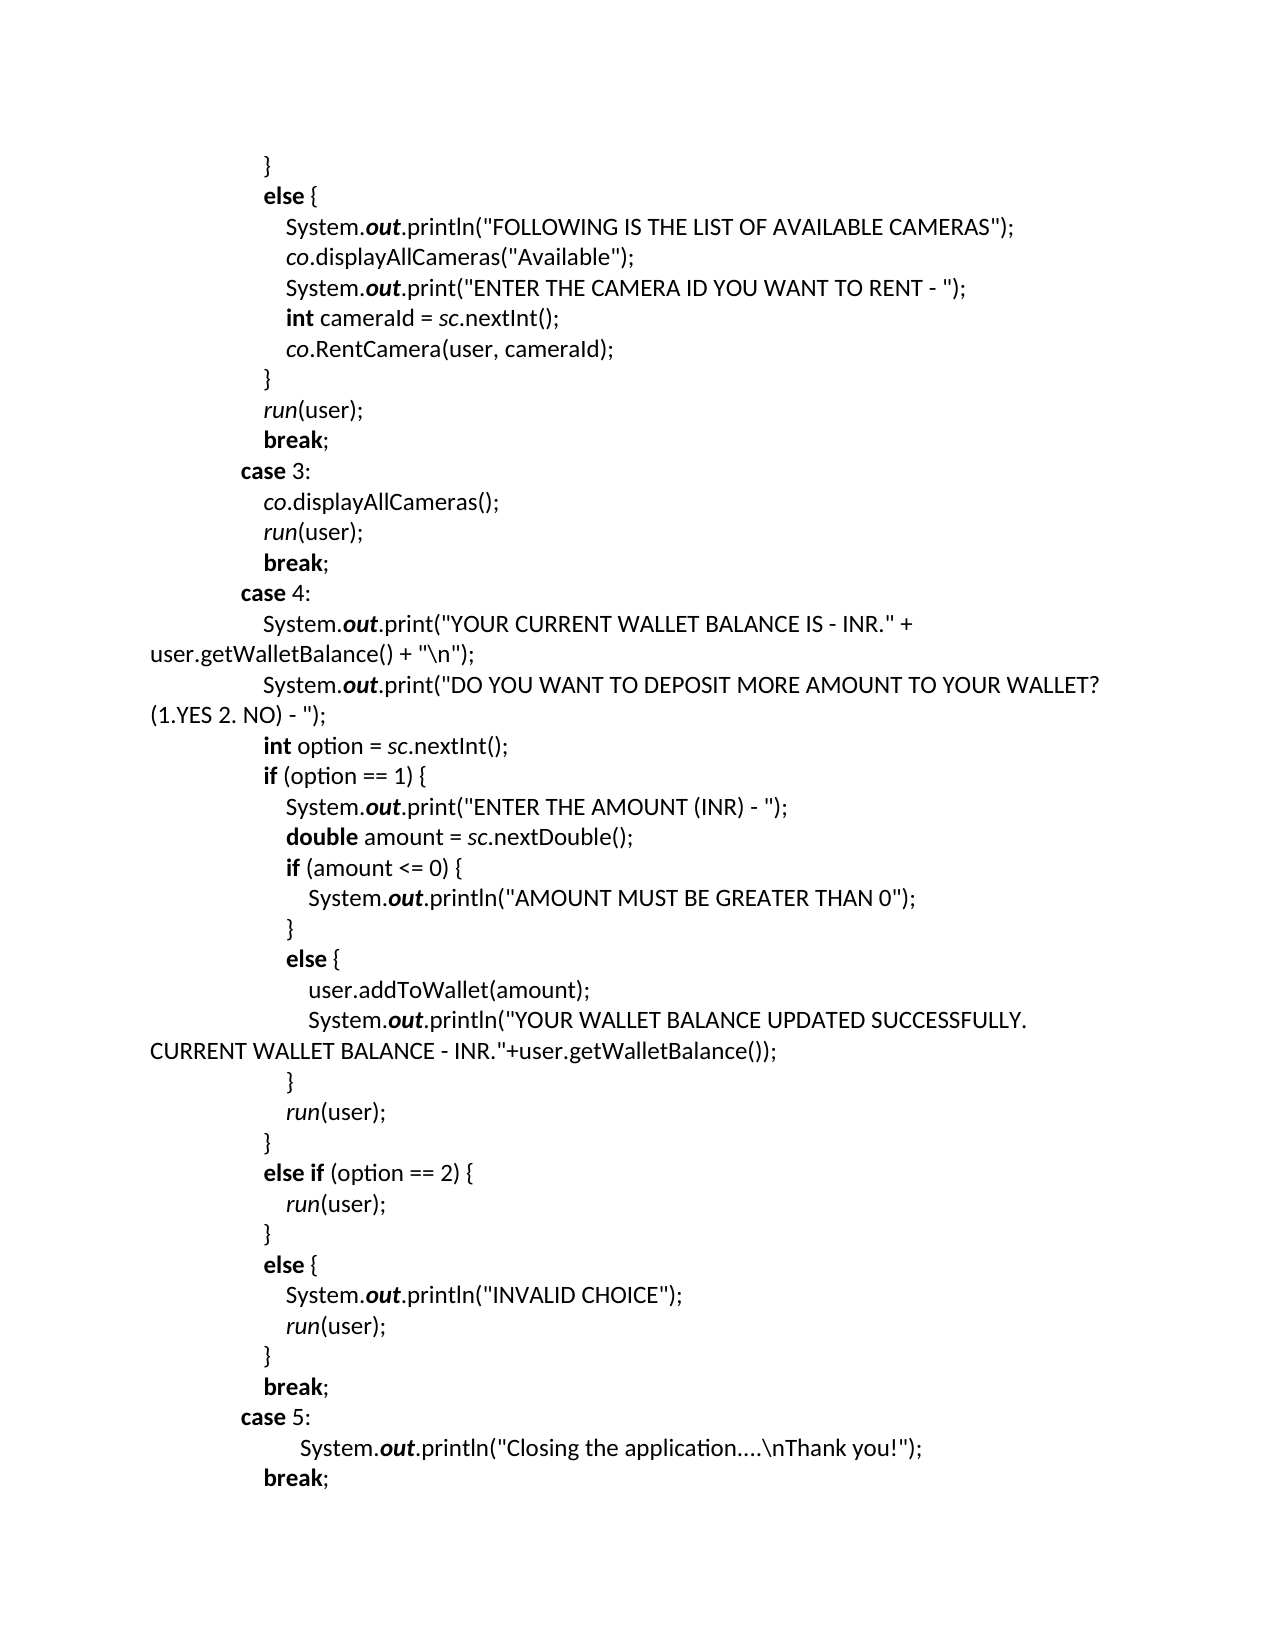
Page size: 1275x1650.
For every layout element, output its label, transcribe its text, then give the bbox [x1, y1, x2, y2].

text } [150, 150, 1125, 181]
text run(user); [150, 1310, 1125, 1340]
text run(user); [150, 394, 1125, 425]
text } [150, 364, 1125, 394]
text case 3: [150, 455, 1125, 486]
text co.displayAllCameras("Available"); [150, 242, 1125, 272]
text break; [150, 1462, 1125, 1493]
text System.out.print("DO YOU WANT TO DEPOSIT MORE AMOUNT TO YOUR WALLET?(1.YES 2. NO) - "); [150, 669, 1125, 730]
text else { [150, 181, 1125, 211]
text System.out.print("ENTER THE AMOUNT (INR) - "); [150, 791, 1125, 821]
text co.displayAllCameras(); [150, 486, 1125, 516]
text System.out.println("INVALID CHOICE"); [150, 1279, 1125, 1310]
text case 5: [150, 1401, 1125, 1432]
text System.out.print("ENTER THE CAMERA ID YOU WANT TO RENT - "); [150, 272, 1125, 303]
text break; [150, 547, 1125, 577]
text else { [150, 1249, 1125, 1279]
text } [150, 1218, 1125, 1249]
text System.out.println("FOLLOWING IS THE LIST OF AVAILABLE CAMERAS"); [150, 211, 1125, 242]
text run(user); [150, 1188, 1125, 1218]
text int cameraId = sc.nextInt(); [150, 303, 1125, 333]
text break; [150, 1371, 1125, 1401]
text System.out.println("YOUR WALLET BALANCE UPDATED SUCCESSFULLY. CURRENT WALLET BALANCE - INR."+user.getWalletBalance()); [150, 1004, 1125, 1066]
text } [150, 1127, 1125, 1157]
text case 4: [150, 577, 1125, 608]
text co.RentCamera(user, cameraId); [150, 333, 1125, 364]
text } [150, 913, 1125, 943]
text } [150, 1066, 1125, 1096]
text run(user); [150, 1096, 1125, 1127]
text break; [150, 425, 1125, 455]
text int option = sc.nextInt(); [150, 730, 1125, 760]
text System.out.print("YOUR CURRENT WALLET BALANCE IS - INR." + user.getWalletBalance() + "\n"); [150, 608, 1125, 669]
text if (option == 1) { [150, 760, 1125, 791]
text System.out.println("Closing the application....\nThank you!"); [150, 1432, 1125, 1462]
text System.out.println("AMOUNT MUST BE GREATER THAN 0"); [150, 882, 1125, 913]
text double amount = sc.nextDouble(); [150, 821, 1125, 852]
text else { [150, 943, 1125, 974]
text else if (option == 2) { [150, 1157, 1125, 1188]
text if (amount <= 0) { [150, 852, 1125, 882]
text } [150, 1340, 1125, 1371]
text user.addToWallet(amount); [150, 974, 1125, 1004]
text run(user); [150, 516, 1125, 547]
